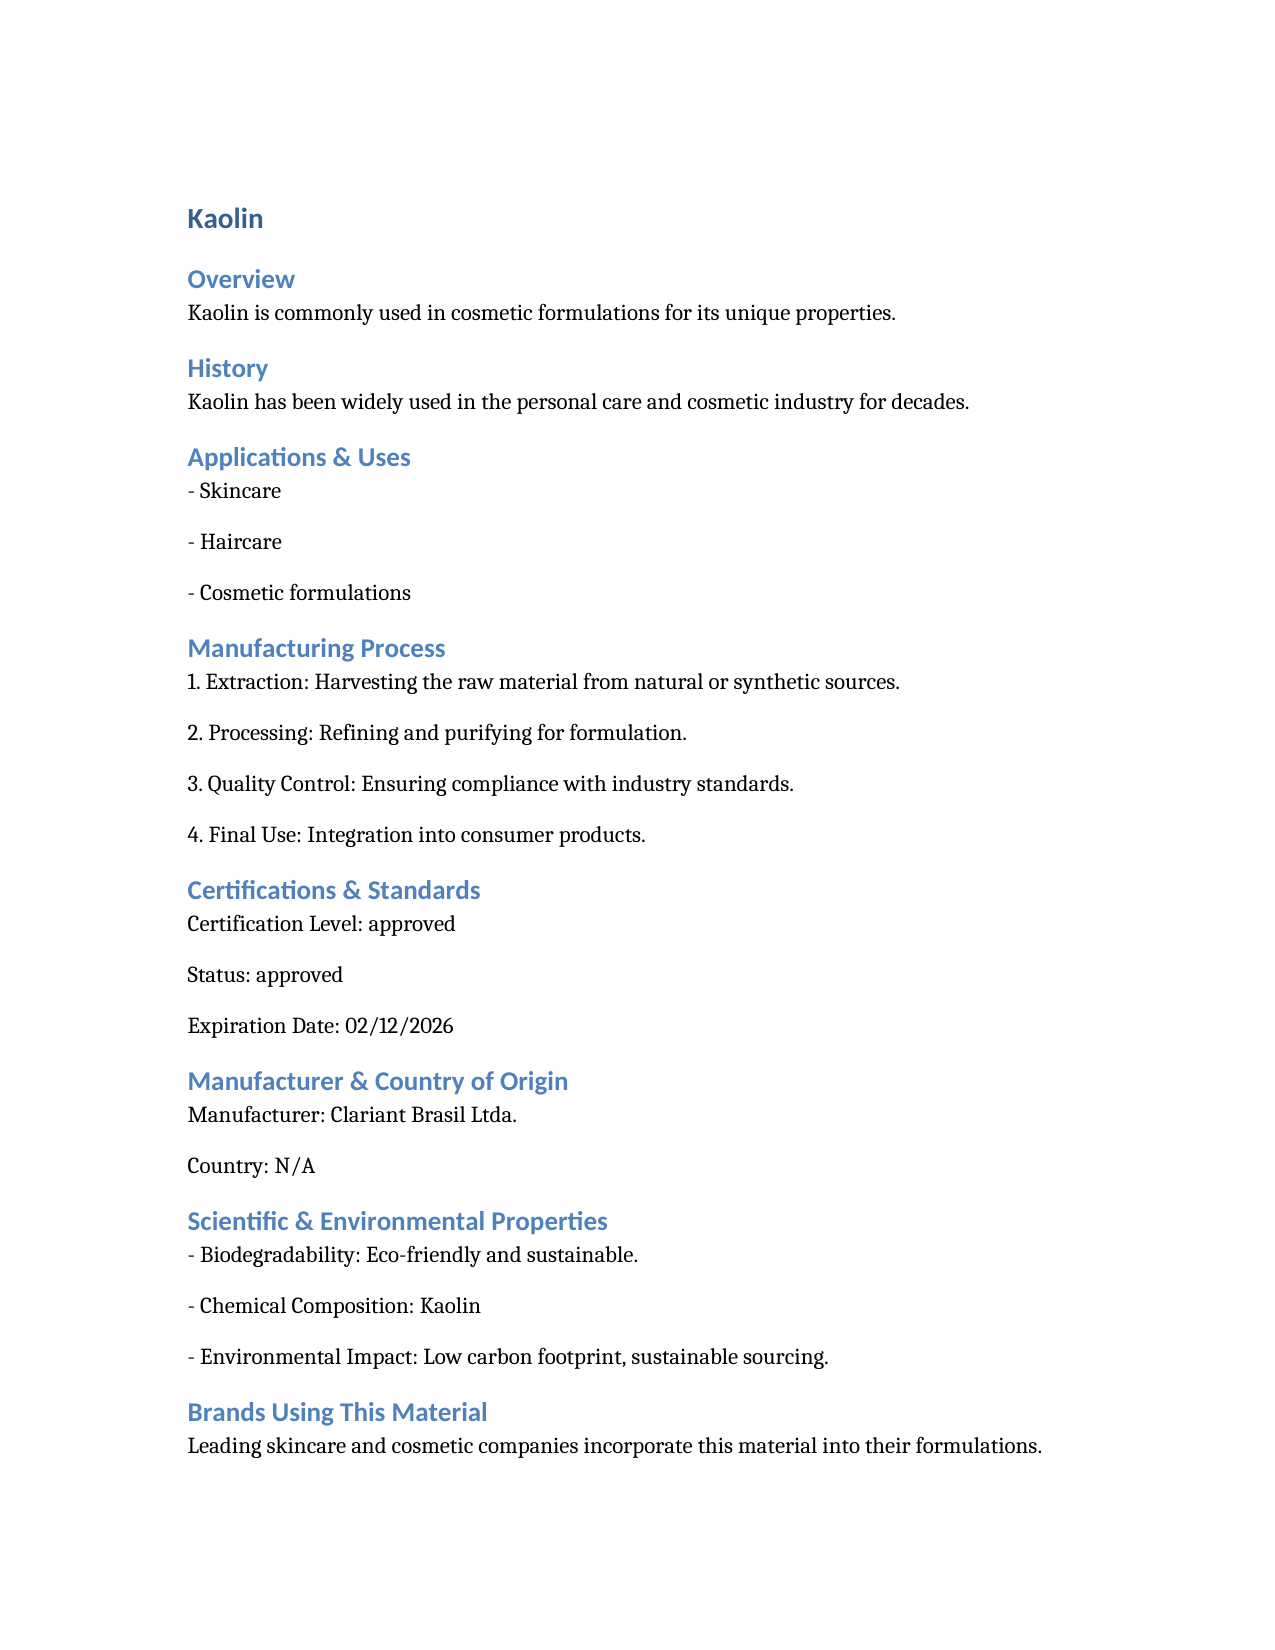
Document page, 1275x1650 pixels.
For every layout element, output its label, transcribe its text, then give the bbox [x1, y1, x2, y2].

text Status: approved [187, 962, 1087, 988]
subtitle Kaolin [187, 200, 1087, 236]
subtitle Applications & Uses [187, 440, 1087, 473]
text 2. Processing: Refining and purifying for formulation. [187, 720, 1087, 746]
text Expiration Date: 02/12/2026 [187, 1013, 1087, 1039]
text Certification Level: approved [187, 911, 1087, 937]
subtitle History [187, 351, 1087, 384]
text Kaolin is commonly used in cosmetic formulations for its unique properties. [187, 300, 1087, 326]
subtitle Certifications & Standards [187, 873, 1087, 906]
text 1. Extraction: Harvesting the raw material from natural or synthetic sources. [187, 669, 1087, 695]
text Manufacturer: Clariant Brasil Ltda. [187, 1102, 1087, 1128]
text Kaolin has been widely used in the personal care and cosmetic industry for decades. [187, 389, 1087, 415]
text - Haircare [187, 529, 1087, 555]
text - Skincare [187, 478, 1087, 504]
text Country: N/A [187, 1153, 1087, 1179]
text 3. Quality Control: Ensuring compliance with industry standards. [187, 771, 1087, 797]
text - Chemical Composition: Kaolin [187, 1293, 1087, 1319]
text 4. Final Use: Integration into consumer products. [187, 822, 1087, 848]
subtitle Brands Using This Material [187, 1395, 1087, 1428]
subtitle Manufacturer & Country of Origin [187, 1064, 1087, 1097]
text - Biodegradability: Eco-friendly and sustainable. [187, 1242, 1087, 1268]
subtitle Scientific & Environmental Properties [187, 1204, 1087, 1237]
subtitle Manufacturing Process [187, 631, 1087, 664]
text - Environmental Impact: Low carbon footprint, sustainable sourcing. [187, 1344, 1087, 1370]
text - Cosmetic formulations [187, 580, 1087, 606]
text Leading skincare and cosmetic companies incorporate this material into their formulations. [187, 1433, 1087, 1459]
subtitle Overview [187, 262, 1087, 295]
